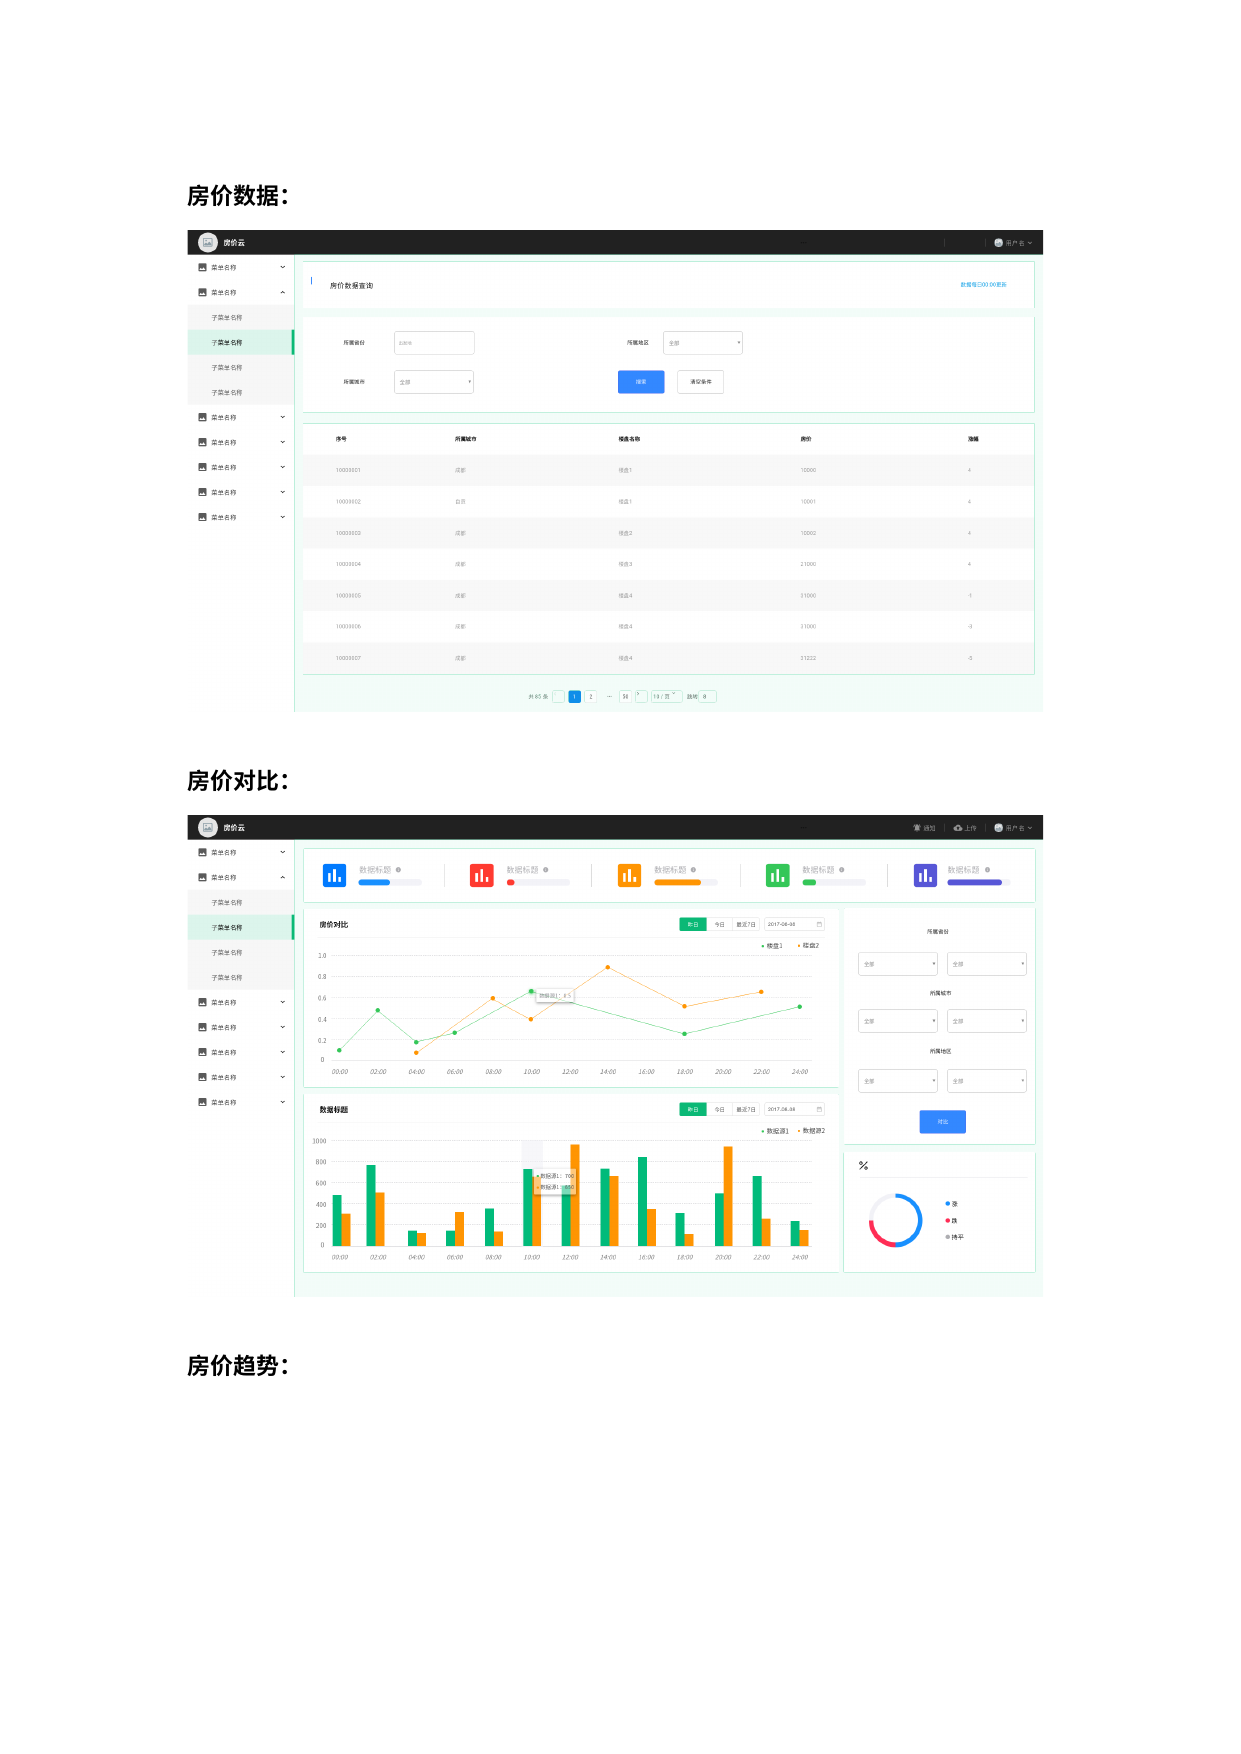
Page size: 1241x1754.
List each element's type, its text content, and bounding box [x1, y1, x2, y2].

text 房价数据： [187, 162, 1053, 227]
picture [187, 230, 1044, 712]
text 房价趋势： [187, 1332, 1053, 1397]
picture [187, 815, 1044, 1297]
text 房价对比： [187, 747, 1053, 812]
